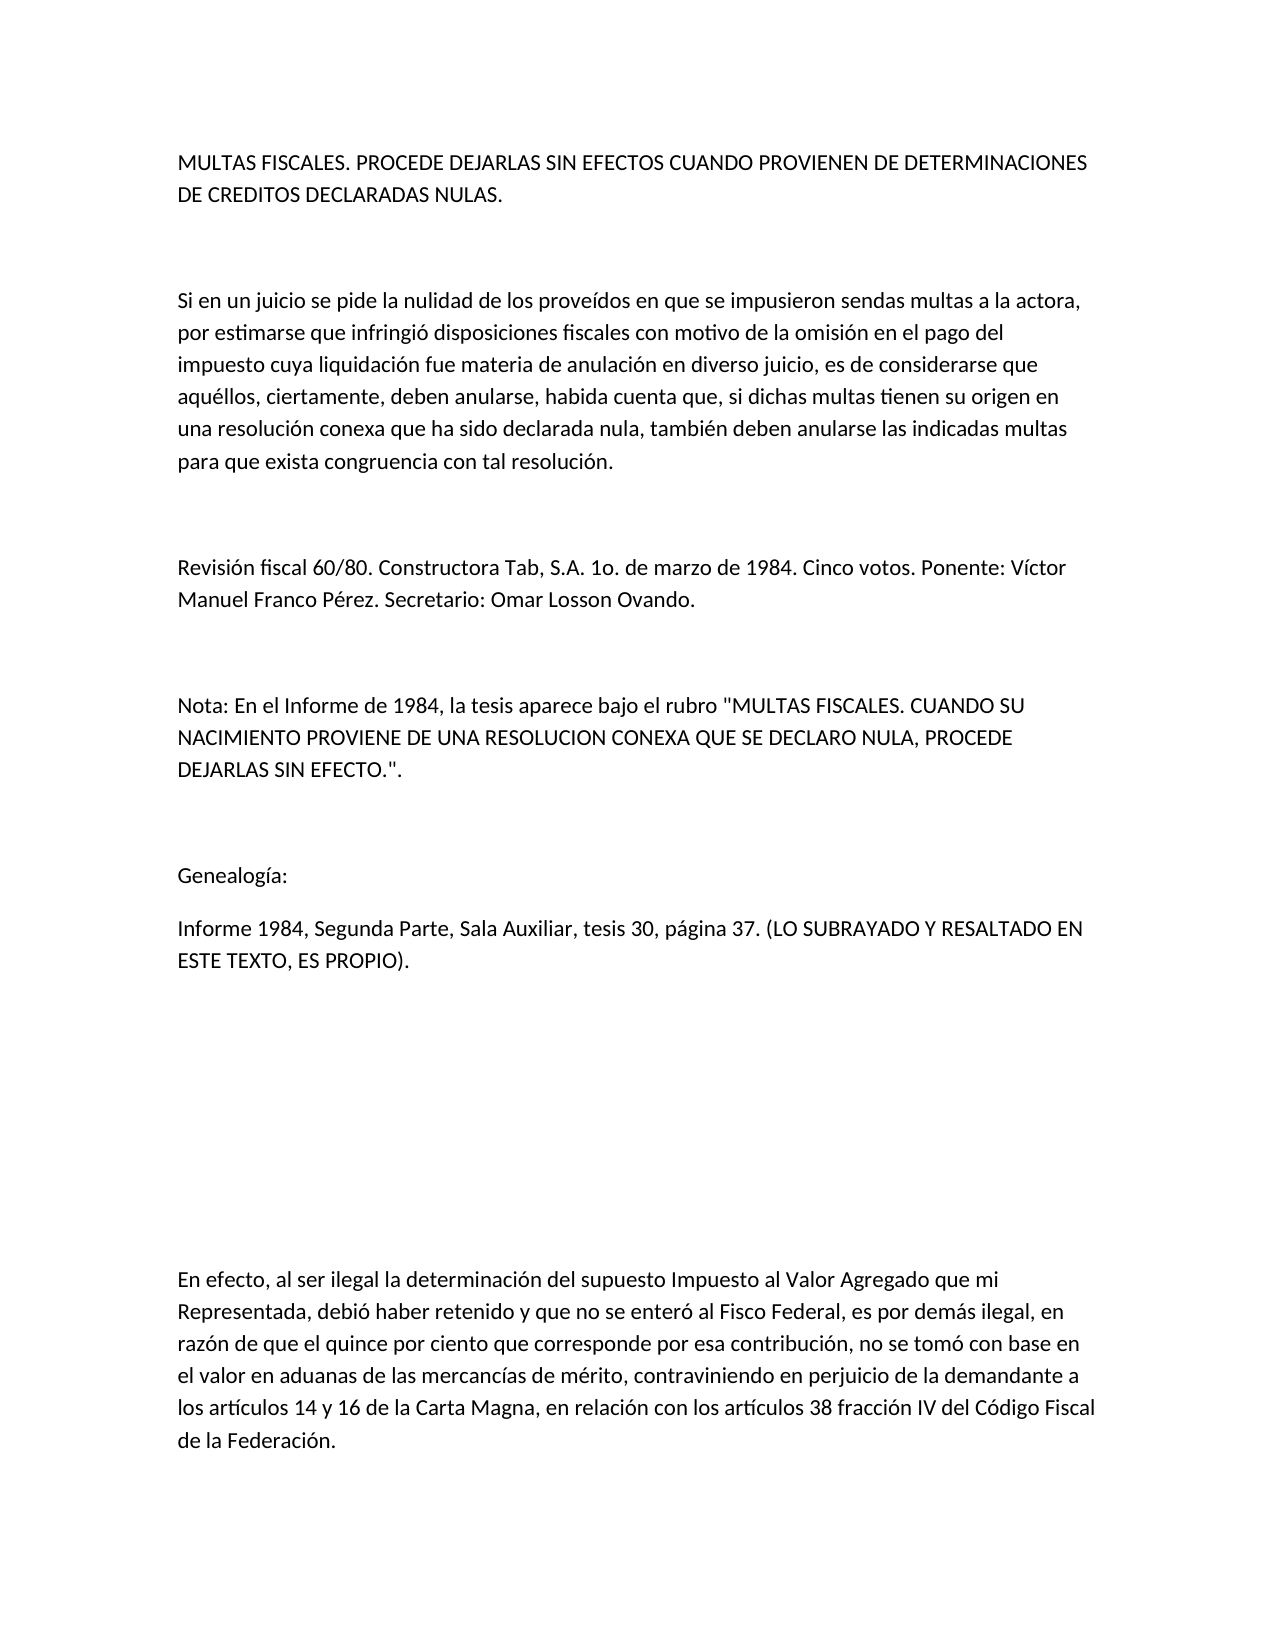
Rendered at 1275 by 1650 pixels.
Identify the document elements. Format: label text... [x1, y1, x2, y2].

text Genealogía: [177, 861, 1098, 889]
text MULTAS FISCALES. PROCEDE DEJARLAS SIN EFECTOS CUANDO PROVIENEN DE DETERMINACIONES DE CREDITOS DECLARADAS NULAS. [177, 148, 1098, 208]
text Revisión fiscal 60/80. Constructora Tab, S.A. 1o. de marzo de 1984. Cinco votos. Ponente: Víctor Manuel Franco Pérez. Secretario: Omar Losson Ovando. [177, 553, 1098, 613]
text En efecto, al ser ilegal la determinación del supuesto Impuesto al Valor Agregado que mi Representada, debió haber retenido y que no se enteró al Fisco Federal, es por demás ilegal, en razón de que el quince por ciento que corresponde por esa contribución, no se tomó con base en el valor en aduanas de las mercancías de mérito, contraviniendo en perjuicio de la demandante a los artículos 14 y 16 de la Carta Magna, en relación con los artículos 38 fracción IV del Código Fiscal de la Federación. [177, 1265, 1098, 1454]
text Informe 1984, Segunda Parte, Sala Auxiliar, tesis 30, página 37. (LO SUBRAYADO Y RESALTADO EN ESTE TEXTO, ES PROPIO). [177, 914, 1098, 975]
text Si en un juicio se pide la nulidad de los proveídos en que se impusieron sendas multas a la actora, por estimarse que infringió disposiciones fiscales con motivo de la omisión en el pago del impuesto cuya liquidación fue materia de anulación en diverso juicio, es de considerarse que aquéllos, ciertamente, deben anularse, habida cuenta que, si dichas multas tienen su origen en una resolución conexa que ha sido declarada nula, también deben anularse las indicadas multas para que exista congruencia con tal resolución. [177, 286, 1098, 475]
text Nota: En el Informe de 1984, la tesis aparece bajo el rubro "MULTAS FISCALES. CUANDO SU NACIMIENTO PROVIENE DE UNA RESOLUCION CONEXA QUE SE DECLARO NULA, PROCEDE DEJARLAS SIN EFECTO.". [177, 691, 1098, 783]
